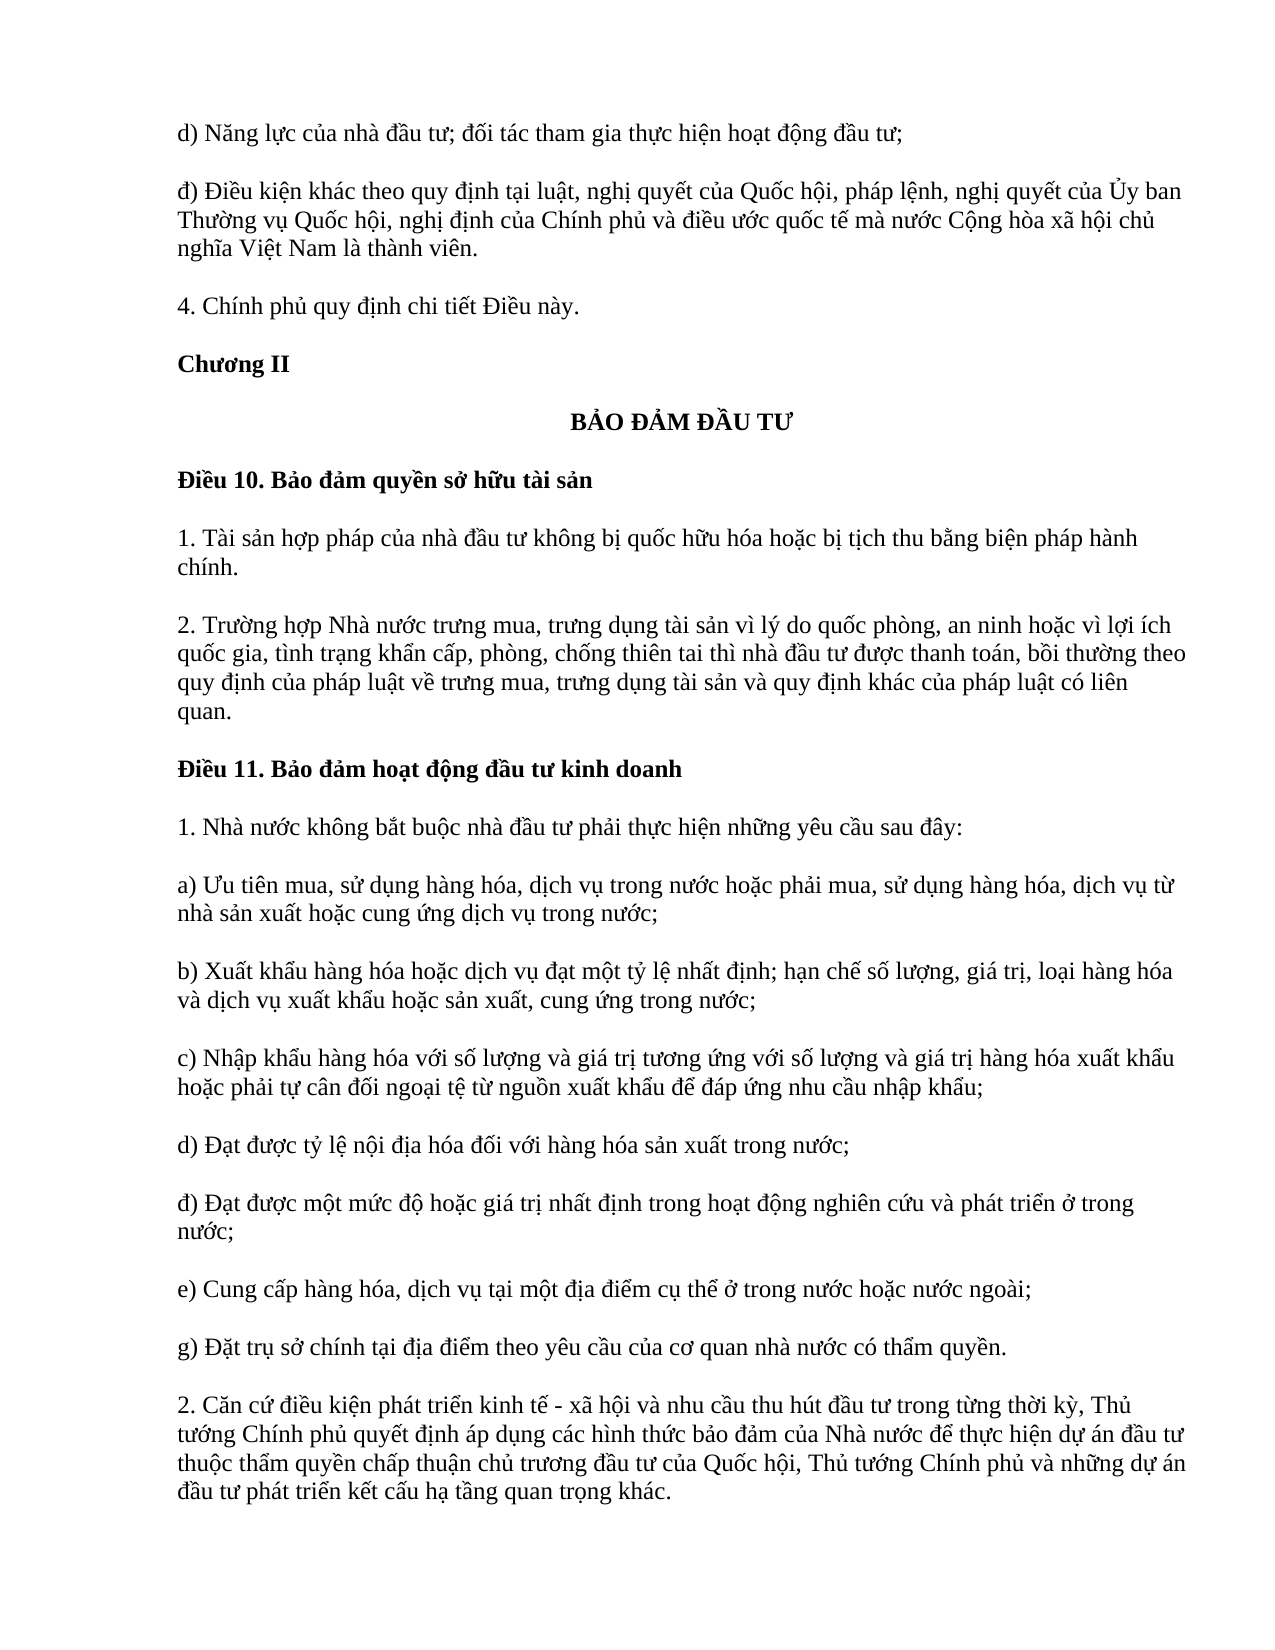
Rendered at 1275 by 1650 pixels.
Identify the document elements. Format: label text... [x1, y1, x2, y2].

text e) Cung cấp hàng hóa, dịch vụ tại một địa điểm cụ thể ở trong nước hoặc nước ngoài; [177, 1274, 1186, 1303]
text g) Đặt trụ sở chính tại địa điểm theo yêu cầu của cơ quan nhà nước có thẩm quyền. [177, 1332, 1186, 1361]
text 1. Tài sản hợp pháp của nhà đầu tư không bị quốc hữu hóa hoặc bị tịch thu bằng biện pháp hành chính. [177, 523, 1186, 581]
text Điều 10. Bảo đảm quyền sở hữu tài sản [177, 465, 1186, 494]
text b) Xuất khẩu hàng hóa hoặc dịch vụ đạt một tỷ lệ nhất định; hạn chế số lượng, giá trị, loại hàng hóa và dịch vụ xuất khẩu hoặc sản xuất, cung ứng trong nước; [177, 956, 1186, 1014]
text d) Đạt được tỷ lệ nội địa hóa đối với hàng hóa sản xuất trong nước; [177, 1130, 1186, 1158]
text 1. Nhà nước không bắt buộc nhà đầu tư phải thực hiện những yêu cầu sau đây: [177, 812, 1186, 841]
text c) Nhập khẩu hàng hóa với số lượng và giá trị tương ứng với số lượng và giá trị hàng hóa xuất khẩu hoặc phải tự cân đối ngoại tệ từ nguồn xuất khẩu để đáp ứng nhu cầu nhập khẩu; [177, 1043, 1186, 1101]
text BẢO ĐẢM ĐẦU TƯ [177, 407, 1186, 436]
text đ) Điều kiện khác theo quy định tại luật, nghị quyết của Quốc hội, pháp lệnh, nghị quyết của Ủy ban Thường vụ Quốc hội, nghị định của Chính phủ và điều ước quốc tế mà nước Cộng hòa xã hội chủ nghĩa Việt Nam là thành viên. [177, 176, 1186, 262]
text 4. Chính phủ quy định chi tiết Điều này. [177, 291, 1186, 320]
text 2. Căn cứ điều kiện phát triển kinh tế - xã hội và nhu cầu thu hút đầu tư trong từng thời kỳ, Thủ tướng Chính phủ quyết định áp dụng các hình thức bảo đảm của Nhà nước để thực hiện dự án đầu tư thuộc thẩm quyền chấp thuận chủ trương đầu tư của Quốc hội, Thủ tướng Chính phủ và những dự án đầu tư phát triển kết cấu hạ tầng quan trọng khác. [177, 1390, 1186, 1505]
text 2. Trường hợp Nhà nước trưng mua, trưng dụng tài sản vì lý do quốc phòng, an ninh hoặc vì lợi ích quốc gia, tình trạng khẩn cấp, phòng, chống thiên tai thì nhà đầu tư được thanh toán, bồi thường theo quy định của pháp luật về trưng mua, trưng dụng tài sản và quy định khác của pháp luật có liên quan. [177, 610, 1186, 725]
text d) Năng lực của nhà đầu tư; đối tác tham gia thực hiện hoạt động đầu tư; [177, 118, 1186, 147]
text a) Ưu tiên mua, sử dụng hàng hóa, dịch vụ trong nước hoặc phải mua, sử dụng hàng hóa, dịch vụ từ nhà sản xuất hoặc cung ứng dịch vụ trong nước; [177, 870, 1186, 927]
text đ) Đạt được một mức độ hoặc giá trị nhất định trong hoạt động nghiên cứu và phát triển ở trong nước; [177, 1188, 1186, 1245]
text Điều 11. Bảo đảm hoạt động đầu tư kinh doanh [177, 754, 1186, 783]
text Chương II [177, 349, 1186, 378]
